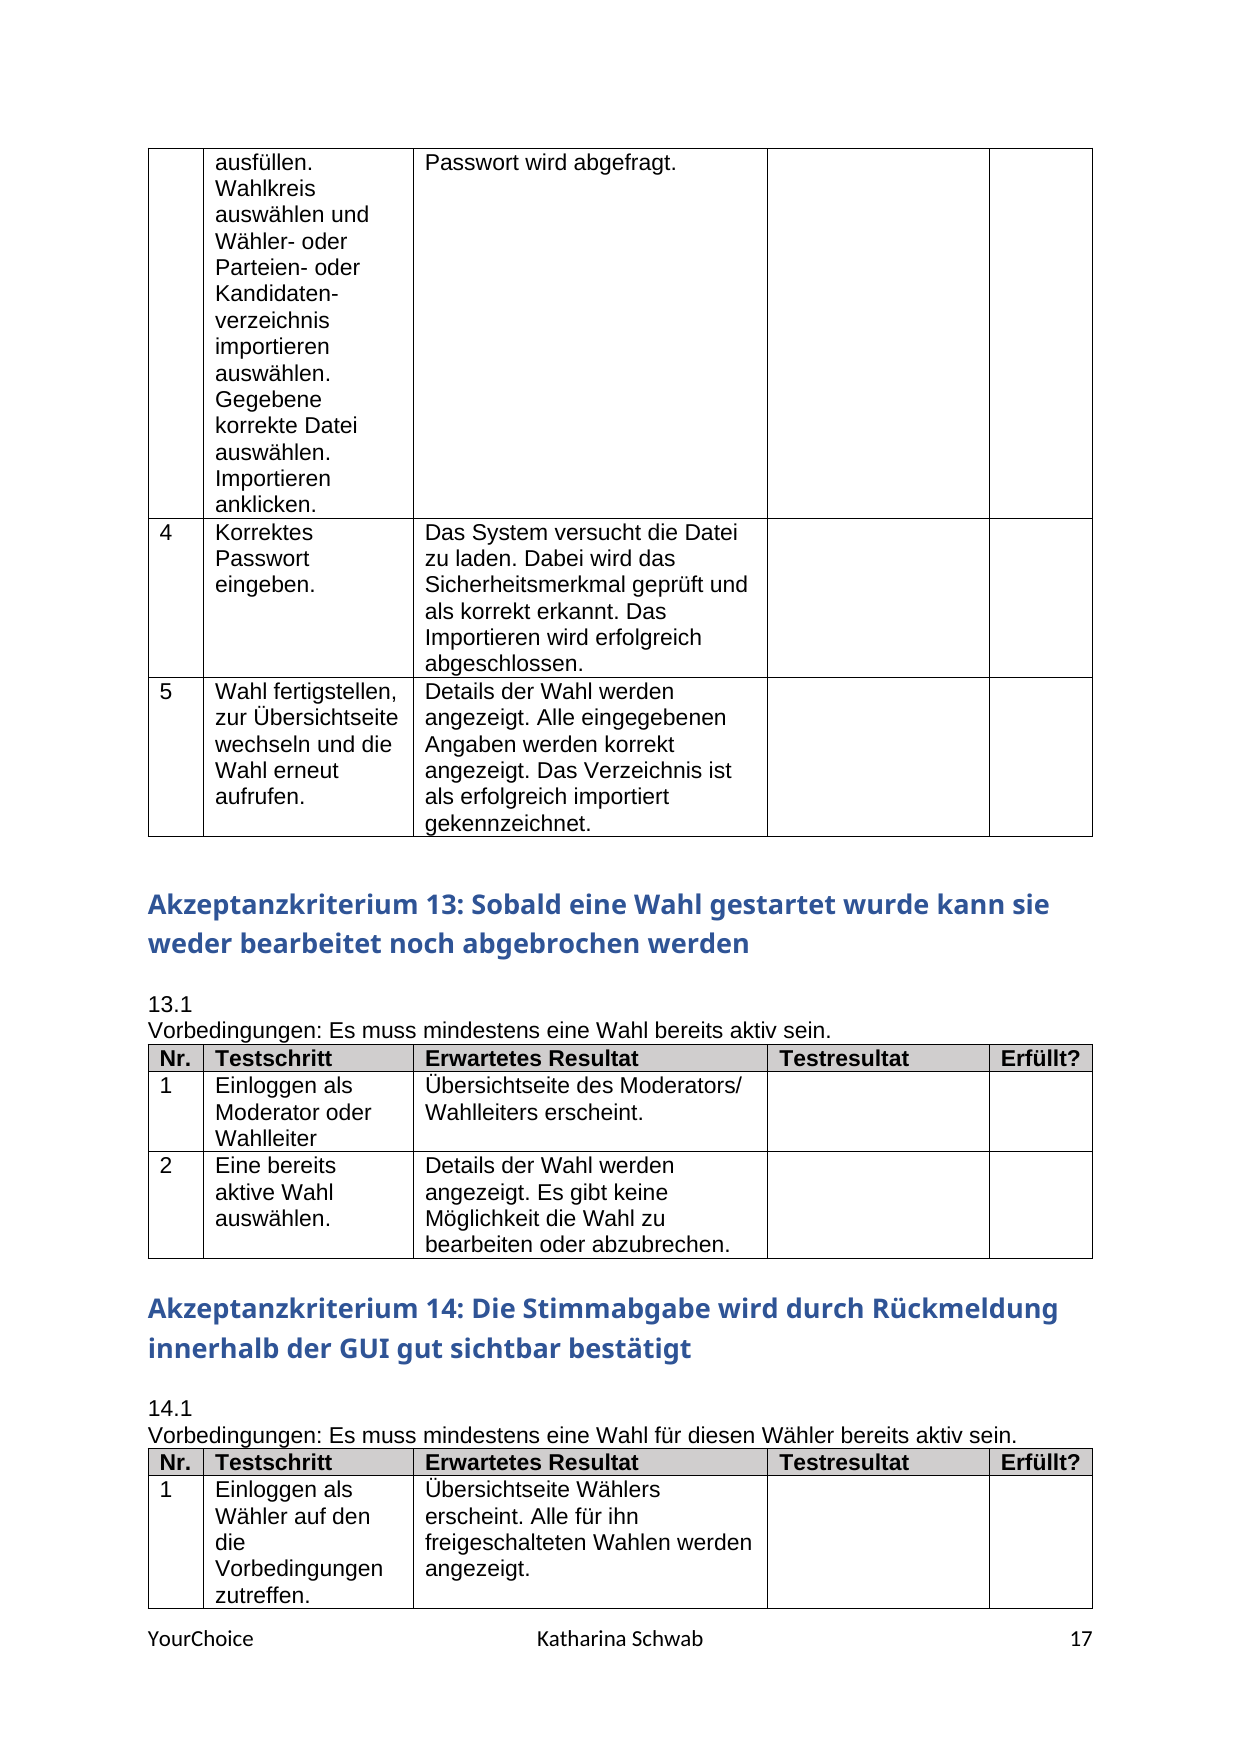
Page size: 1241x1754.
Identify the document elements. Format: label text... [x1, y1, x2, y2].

table_header Nr. [149, 1045, 203, 1071]
table_cell [990, 1476, 1092, 1608]
table_cell [990, 519, 1092, 677]
table_cell 5 [149, 678, 203, 836]
table_cell Details der Wahl werden angezeigt. Alle eingegebenen Angaben werden korrekt angezeigt. Das Verzeichnis ist als erfolgreich importiert gekennzeichnet. [414, 678, 767, 836]
table_header Testschritt [204, 1449, 413, 1475]
table_header Erfüllt? [990, 1449, 1092, 1475]
table_header Erwartetes Resultat [414, 1449, 767, 1475]
table_cell Übersichtseite des Moderators/ Wahlleiters erscheint. [414, 1072, 767, 1151]
table_cell Details der Wahl werden angezeigt. Es gibt keine Möglichkeit die Wahl zu bearbeiten oder abzubrechen. [414, 1152, 767, 1258]
table_cell [768, 1152, 989, 1258]
table_cell 2 [149, 1152, 203, 1258]
text 13.1 Vorbedingungen: Es muss mindestens eine Wahl bereits aktiv sein. [148, 991, 1093, 1044]
table_cell 4 [149, 519, 203, 677]
table_cell Einloggen als Wähler auf den die Vorbedingungen zutreffen. [204, 1476, 413, 1608]
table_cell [414, 149, 767, 518]
table_cell Wahl fertigstellen, zur Übersichtseite wechseln und die Wahl erneut aufrufen. [204, 678, 413, 836]
table_header Erfüllt? [990, 1045, 1092, 1071]
table_cell [990, 678, 1092, 836]
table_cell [204, 149, 413, 518]
table_cell [768, 1072, 989, 1151]
table_cell Korrektes Passwort eingeben. [204, 519, 413, 677]
table_cell Eine bereits aktive Wahl auswählen. [204, 1152, 413, 1258]
table_cell [990, 1072, 1092, 1151]
table_cell [768, 149, 989, 518]
table_cell [990, 149, 1092, 518]
subtitle Akzeptanzkriterium 14: Die Stimmabgabe wird durch Rückmeldung innerhalb der GUI gut sichtbar bestätigt [148, 1289, 1093, 1366]
table_cell Das System versucht die Datei zu laden. Dabei wird das Sicherheitsmerkmal geprüft und als korrekt erkannt. Das Importieren wird erfolgreich abgeschlossen. [414, 519, 767, 677]
subtitle Akzeptanzkriterium 13: Sobald eine Wahl gestartet wurde kann sie weder bearbeitet noch abgebrochen werden [148, 885, 1093, 962]
table_cell 3 [149, 149, 203, 518]
table_cell [768, 1476, 989, 1608]
table_header Testschritt [204, 1045, 413, 1071]
text 14.1 Vorbedingungen: Es muss mindestens eine Wahl für diesen Wähler bereits aktiv sein. [148, 1395, 1093, 1448]
table_cell Übersichtseite Wählers erscheint. Alle für ihn freigeschalteten Wahlen werden angezeigt. [414, 1476, 767, 1608]
table_cell [768, 678, 989, 836]
table_cell [768, 519, 989, 677]
table_header Erwartetes Resultat [414, 1045, 767, 1071]
table_header Testresultat [768, 1449, 989, 1475]
table_cell [990, 1152, 1092, 1258]
table_cell 1 [149, 1072, 203, 1151]
table_header Testresultat [768, 1045, 989, 1071]
table_header Nr. [149, 1449, 203, 1475]
table_cell 1 [149, 1476, 203, 1608]
table_cell Einloggen als Moderator oder Wahlleiter [204, 1072, 413, 1151]
